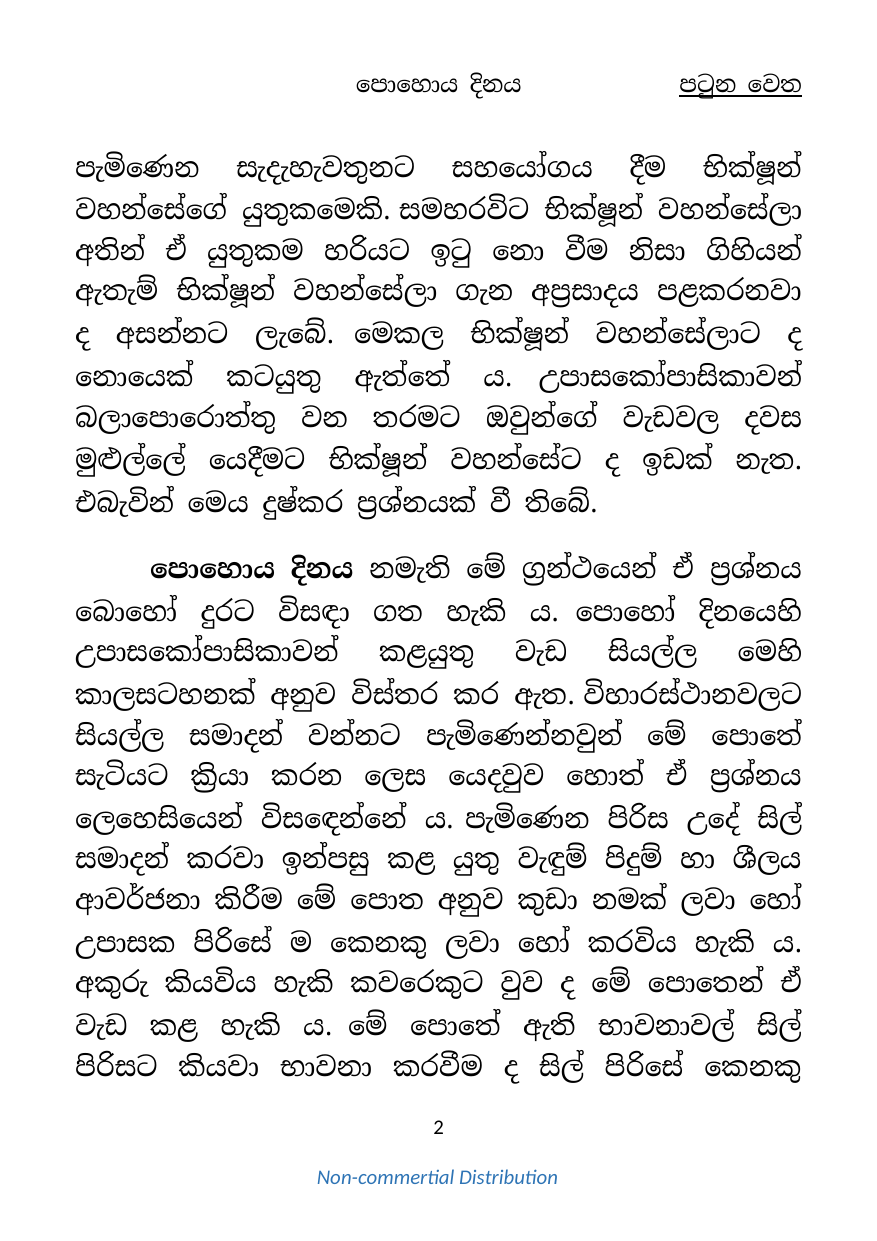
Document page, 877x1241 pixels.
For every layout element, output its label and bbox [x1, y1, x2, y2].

text [75, 150, 802, 521]
text [75, 551, 802, 1084]
